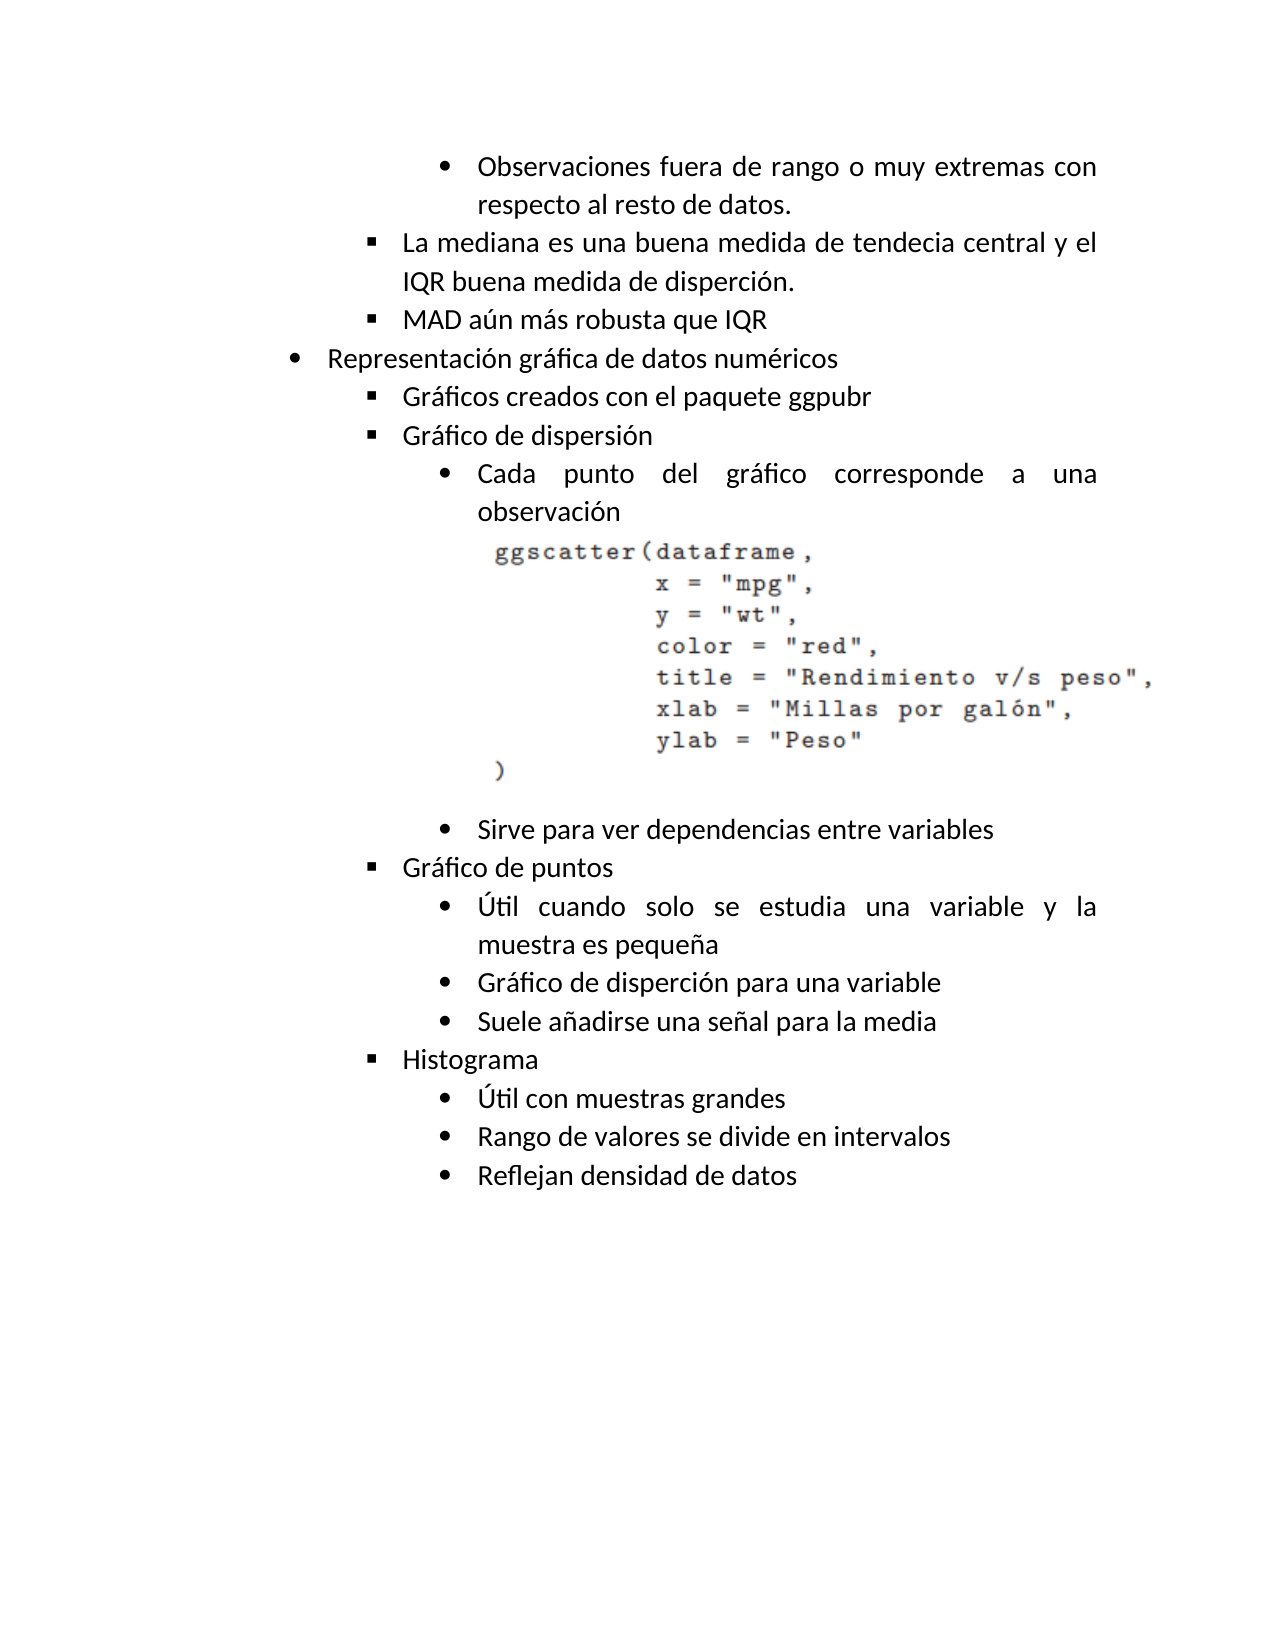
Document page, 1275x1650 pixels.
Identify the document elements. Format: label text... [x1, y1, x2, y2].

list Útil con muestras grandes [440, 1080, 1098, 1115]
picture [477, 532, 1182, 809]
list Histograma [365, 1041, 1098, 1077]
list Rango de valores se divide en intervalos [440, 1118, 1098, 1154]
list Observaciones fuera de rango o muy extremas con respecto al resto de datos. [440, 148, 1098, 222]
list La mediana es una buena medida de tendecia central y el IQR buena medida de disperción. [365, 224, 1098, 298]
list Sirve para ver dependencias entre variables [440, 811, 1098, 846]
list Útil cuando solo se estudia una variable y la muestra es pequeña [440, 888, 1098, 962]
list Cada punto del gráfico corresponde a una observación [440, 455, 1098, 529]
list Reflejan densidad de datos [440, 1157, 1098, 1192]
list Gráficos creados con el paquete ggpubr [365, 378, 1098, 414]
list Suele añadirse una señal para la media [440, 1003, 1098, 1038]
list MAD aún más robusta que IQR [365, 301, 1098, 337]
list Gráfico de puntos [365, 849, 1098, 885]
list Gráfico de disperción para una variable [440, 964, 1098, 1000]
list Representación gráfica de datos numéricos [290, 340, 1098, 375]
list Gráfico de dispersión [365, 417, 1098, 452]
